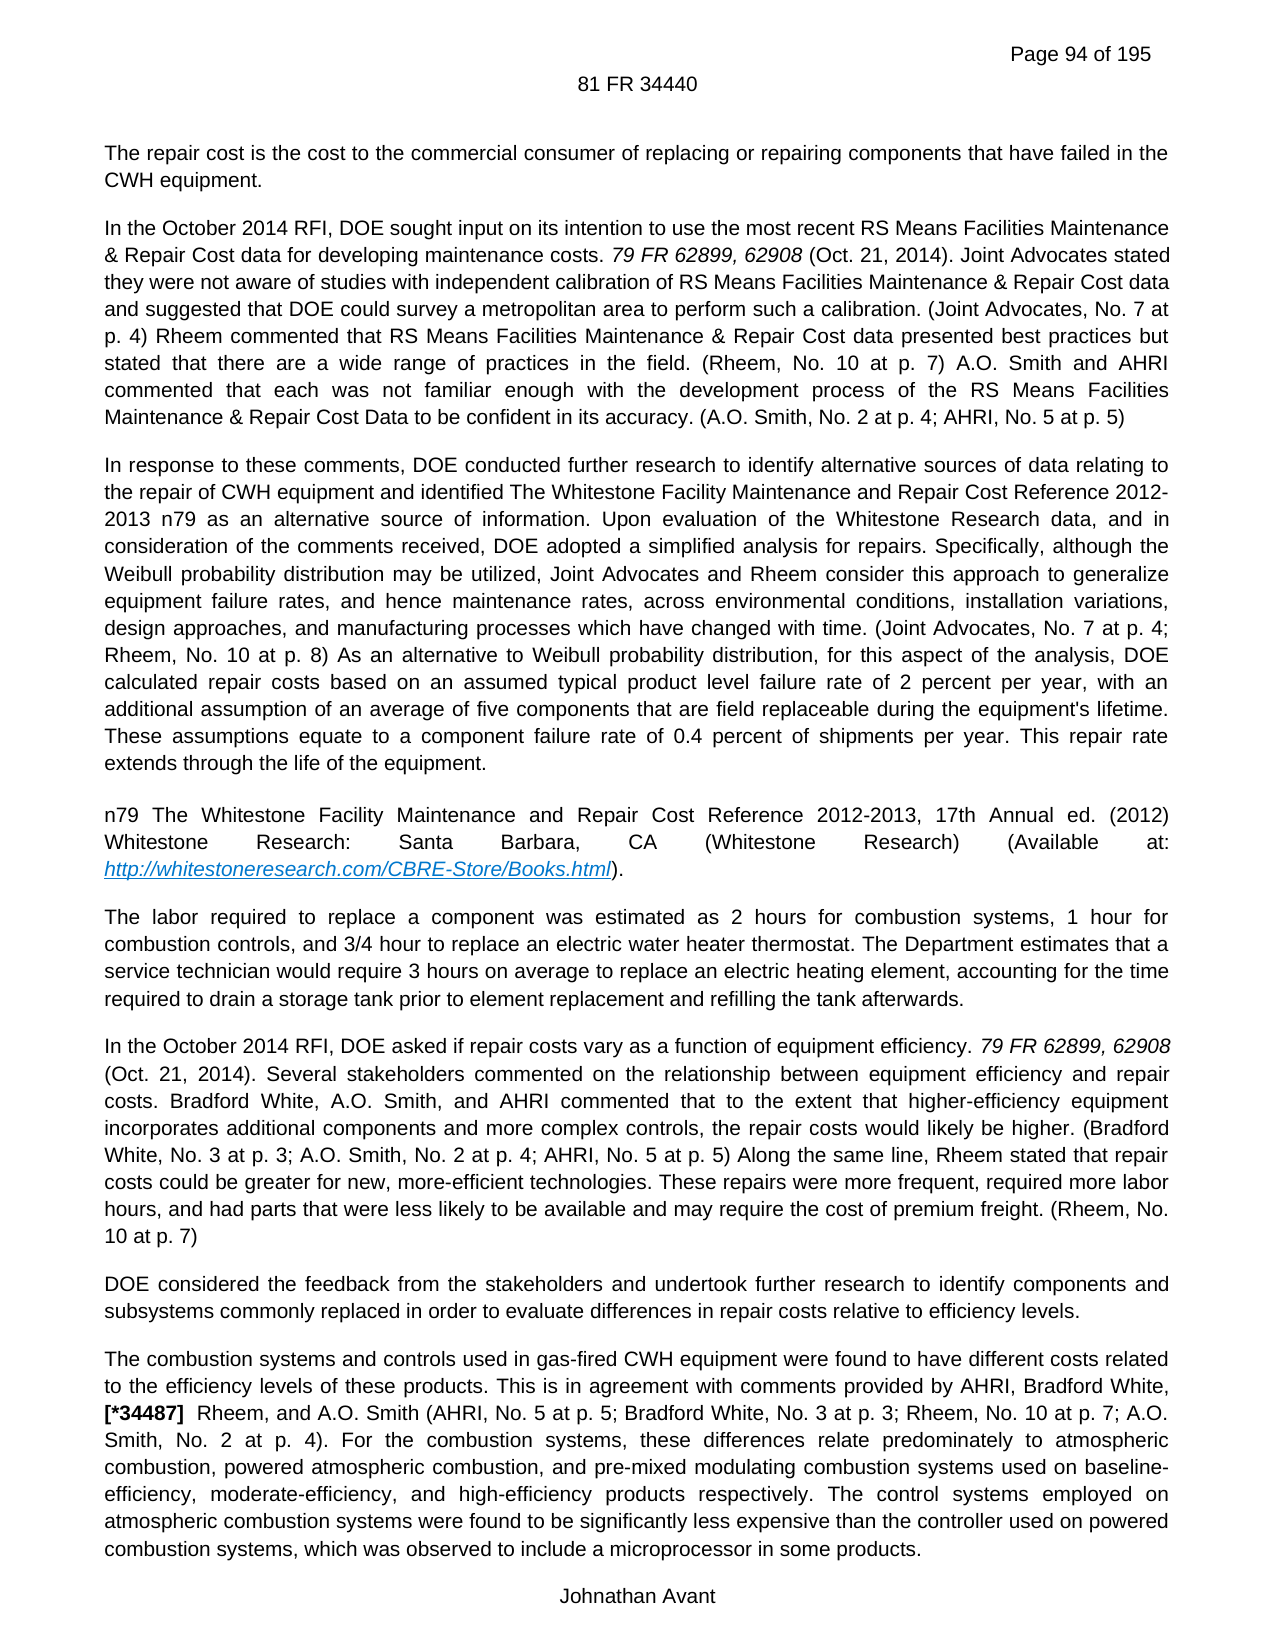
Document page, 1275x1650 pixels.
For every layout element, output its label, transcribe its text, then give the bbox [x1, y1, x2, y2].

text The combustion systems and controls used in gas-fired CWH equipment were found to have different costs related to the efficiency levels of these products. This is in agreement with comments provided by AHRI, Bradford White, [*34487] Rheem, and A.O. Smith (AHRI, No. 5 at p. 5; Bradford White, No. 3 at p. 3; Rheem, No. 10 at p. 7; A.O. Smith, No. 2 at p. 4). For the combustion systems, these differences relate predominately to atmospheric combustion, powered atmospheric combustion, and pre-mixed modulating combustion systems used on baseline-efficiency, moderate-efficiency, and high-efficiency products respectively. The control systems employed on atmospheric combustion systems were found to be significantly less expensive than the controller used on powered combustion systems, which was observed to include a microprocessor in some products. [104, 1344, 1171, 1560]
text n79 The Whitestone Facility Maintenance and Repair Cost Reference 2012-2013, 17th Annual ed. (2012) Whitestone Research: Santa Barbara, CA (Whitestone Research) (Available at: http://whitestoneresearch.com/CBRE-Store/Books.html). [104, 800, 1171, 881]
text The repair cost is the cost to the commercial consumer of replacing or repairing components that have failed in the CWH equipment. [104, 137, 1171, 192]
text The labor required to replace a component was estimated as 2 hours for combustion systems, 1 hour for combustion controls, and 3/4 hour to replace an electric water heater thermostat. The Department estimates that a service technician would require 3 hours on average to replace an electric heating element, accounting for the time required to drain a storage tank prior to element replacement and refilling the tank afterwards. [104, 902, 1171, 1010]
text In response to these comments, DOE conducted further research to identify alternative sources of data relating to the repair of CWH equipment and identified The Whitestone Facility Maintenance and Repair Cost Reference 2012-2013 n79 as an alternative source of information. Upon evaluation of the Whitestone Research data, and in consideration of the comments received, DOE adopted a simplified analysis for repairs. Specifically, although the Weibull probability distribution may be utilized, Joint Advocates and Rheem consider this approach to generalize equipment failure rates, and hence maintenance rates, across environmental conditions, installation variations, design approaches, and manufacturing processes which have changed with time. (Joint Advocates, No. 7 at p. 4; Rheem, No. 10 at p. 8) As an alternative to Weibull probability distribution, for this aspect of the analysis, DOE calculated repair costs based on an assumed typical product level failure rate of 2 percent per year, with an additional assumption of an average of five components that are field replaceable during the equipment's lifetime. These assumptions equate to a component failure rate of 0.4 percent of shipments per year. This repair rate extends through the life of the equipment. [104, 450, 1171, 775]
text In the October 2014 RFI, DOE asked if repair costs vary as a function of equipment efficiency. 79 FR 62899, 62908 (Oct. 21, 2014). Several stakeholders commented on the relationship between equipment efficiency and repair costs. Bradford White, A.O. Smith, and AHRI commented that to the extent that higher-efficiency equipment incorporates additional components and more complex controls, the repair costs would likely be higher. (Bradford White, No. 3 at p. 3; A.O. Smith, No. 2 at p. 4; AHRI, No. 5 at p. 5) Along the same line, Rheem stated that repair costs could be greater for new, more-efficient technologies. These repairs were more frequent, required more labor hours, and had parts that were less likely to be available and may require the cost of premium freight. (Rheem, No. 10 at p. 7) [104, 1031, 1171, 1248]
text In the October 2014 RFI, DOE sought input on its intention to use the most recent RS Means Facilities Maintenance & Repair Cost data for developing maintenance costs. 79 FR 62899, 62908 (Oct. 21, 2014). Joint Advocates stated they were not aware of studies with independent calibration of RS Means Facilities Maintenance & Repair Cost data and suggested that DOE could survey a metropolitan area to perform such a calibration. (Joint Advocates, No. 7 at p. 4) Rheem commented that RS Means Facilities Maintenance & Repair Cost data presented best practices but stated that there are a wide range of practices in the field. (Rheem, No. 10 at p. 7) A.O. Smith and AHRI commented that each was not familiar enough with the development process of the RS Means Facilities Maintenance & Repair Cost Data to be confident in its accuracy. (A.O. Smith, No. 2 at p. 4; AHRI, No. 5 at p. 5) [104, 212, 1171, 429]
text DOE considered the feedback from the stakeholders and undertook further research to identify components and subsystems commonly replaced in order to evaluate differences in repair costs relative to efficiency levels. [104, 1269, 1171, 1323]
